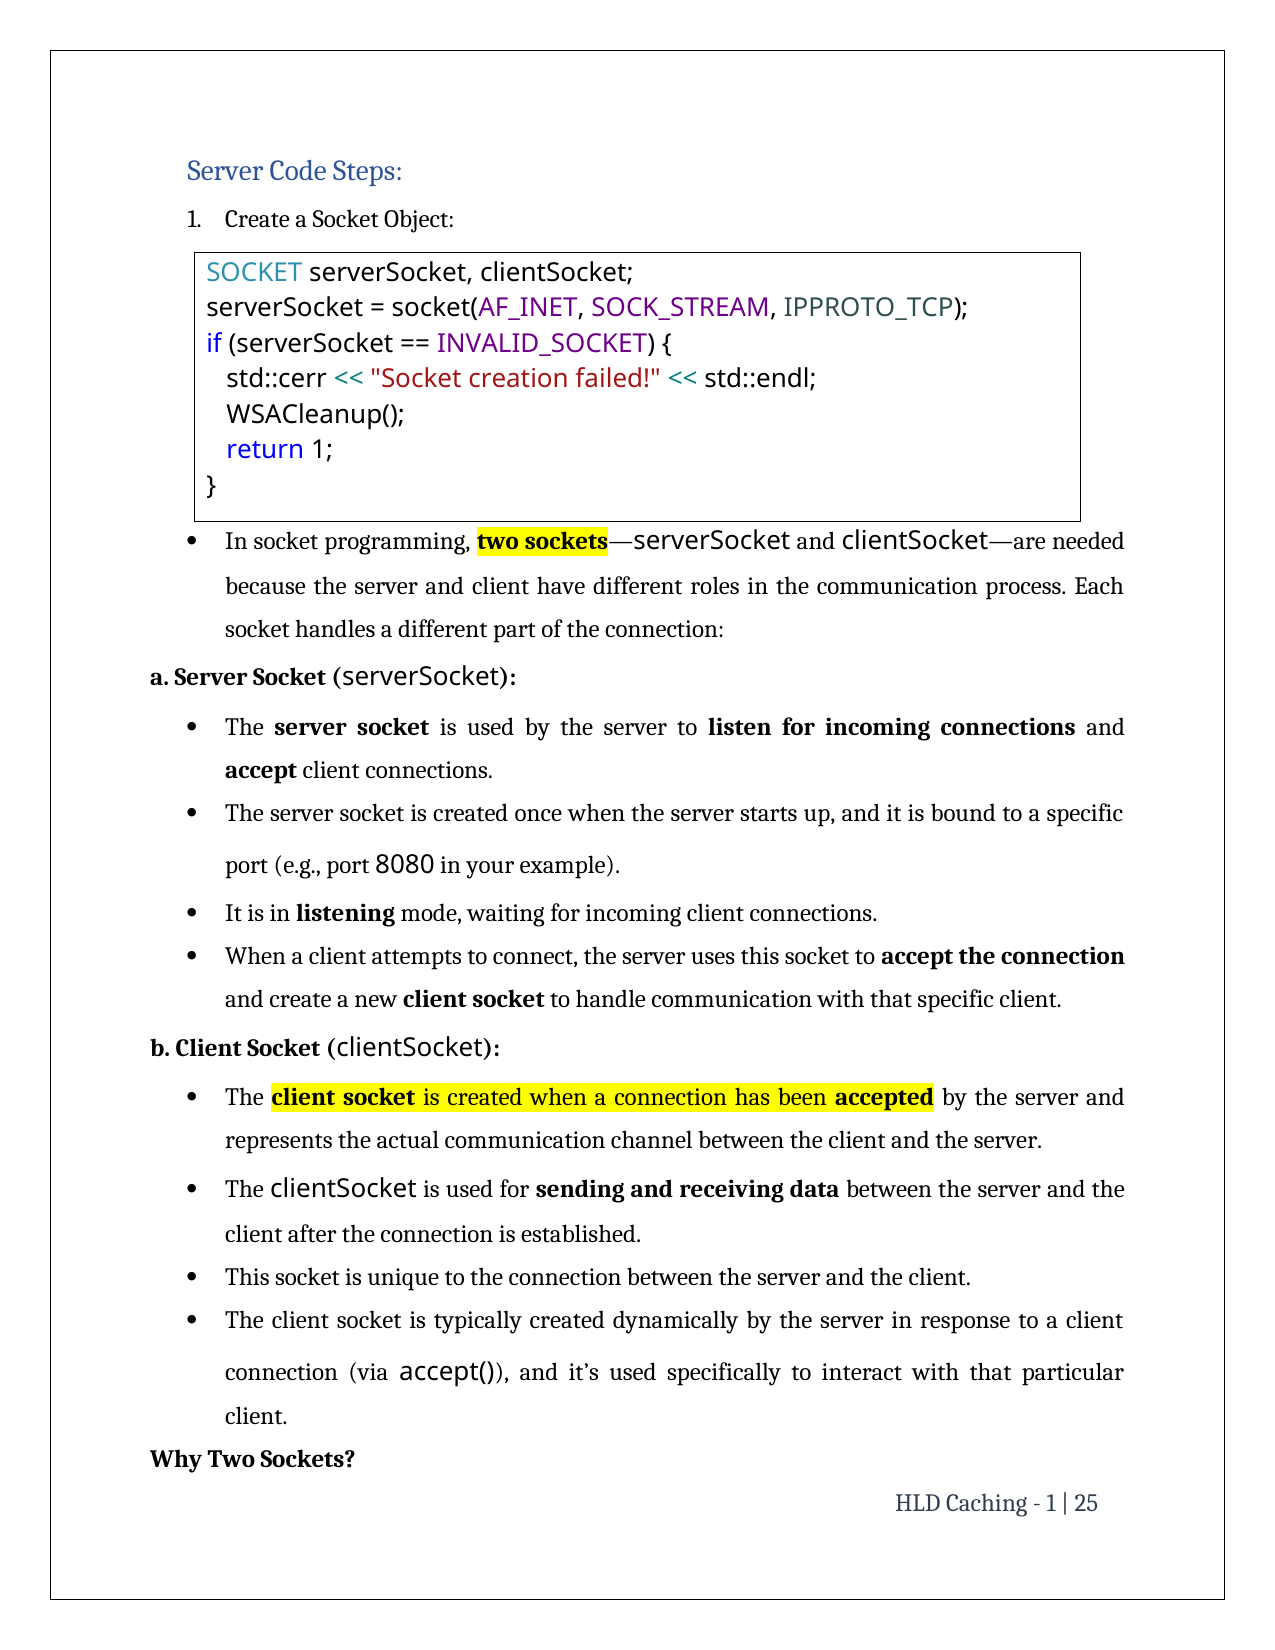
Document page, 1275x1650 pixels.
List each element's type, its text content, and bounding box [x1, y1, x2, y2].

list When a client attempts to connect, the server uses this socket to accept the connection and create a new client socket to handle communication with that specific client. [187, 942, 1125, 1014]
list The client socket is created when a connection has been accepted by the server and represents the actual communication channel between the client and the server. [187, 1083, 1125, 1155]
subtitle Server Code Steps: [150, 154, 1125, 188]
text b. Client Socket (clientSocket): [150, 1028, 336, 1064]
list The server socket is created once when the server starts up, and it is bound to a specific port (e.g., port 8080 in your example). [187, 799, 1125, 881]
list The clientSocket is used for sending and receiving data between the server and the client after the connection is established. [187, 1169, 1125, 1248]
list This socket is unique to the connection between the server and the client. [187, 1263, 1125, 1291]
table_header SOCKET serverSocket, clientSocket; serverSocket = socket(AF_INET, SOCK_STREAM, IPPROTO_TCP); if (serverSocket == INVALID_SOCKET) { std::cerr << "Socket creation failed!" << std::endl; WSACleanup(); return 1; } [195, 253, 1080, 521]
list The server socket is used by the server to listen for incoming connections and accept client connections. [187, 713, 1125, 785]
list Create a Socket Object: [187, 204, 1125, 233]
text Why Two Sockets? [150, 1445, 1125, 1474]
text a. Server Socket (serverSocket): [499, 658, 1125, 693]
text b. Client Socket (clientSocket): [483, 1028, 1125, 1064]
list The client socket is typically created dynamically by the server in response to a client connection (via accept()), and it’s used specifically to interact with that particular client. [187, 1306, 1125, 1431]
list In socket programming, two sockets—serverSocket and clientSocket—are needed because the server and client have different roles in the communication process. Each socket handles a different part of the connection: [187, 522, 1125, 644]
text a. Server Socket (serverSocket): [150, 658, 342, 693]
list It is in listening mode, waiting for incoming client connections. [187, 899, 1125, 928]
